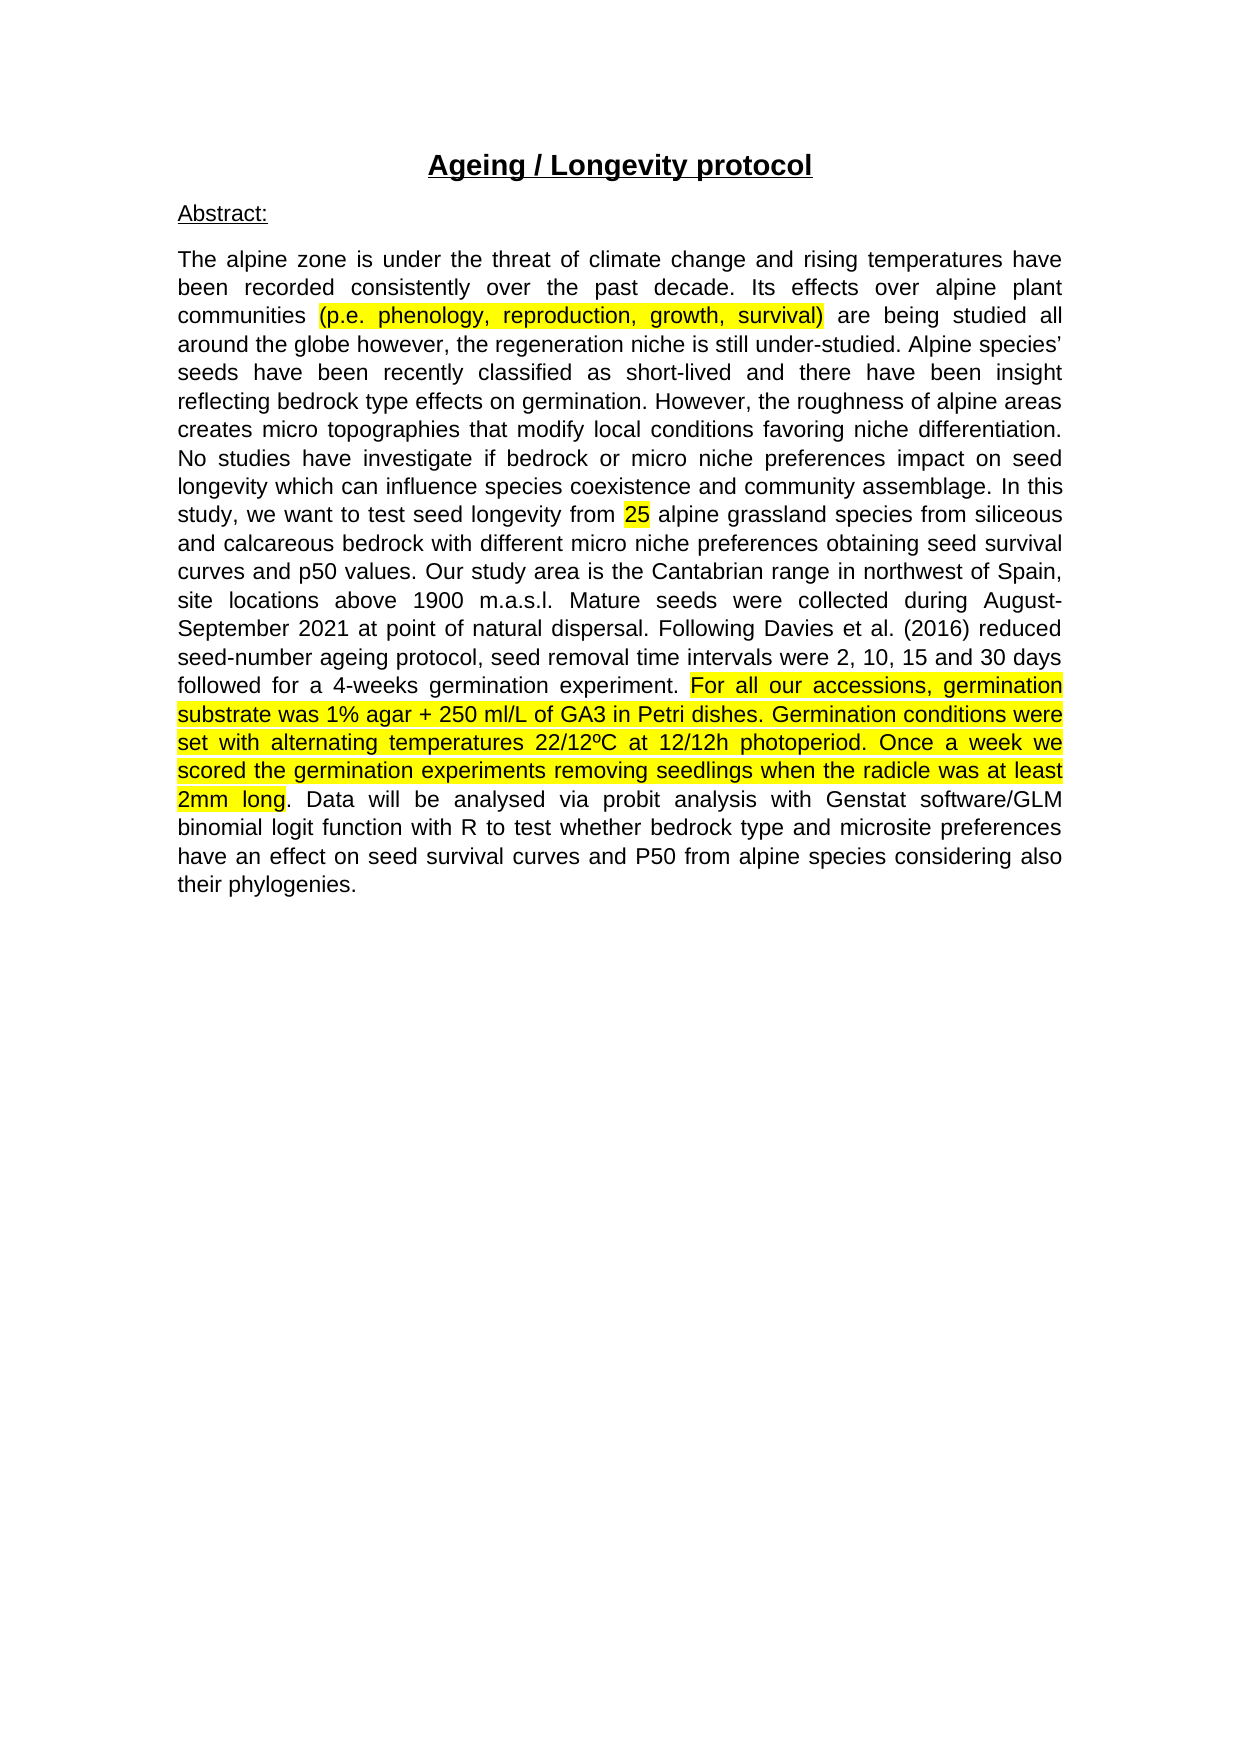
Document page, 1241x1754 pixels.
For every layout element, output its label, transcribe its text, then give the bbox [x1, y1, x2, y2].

text Abstract: [177, 200, 1063, 227]
text Ageing / Longevity protocol [177, 148, 1063, 181]
text The alpine zone is under the threat of climate change and rising temperatures have been recorded consistently over the past decade. Its effects over alpine plant communities (p.e. phenology, reproduction, growth, survival) are being studied all around the globe however, the regeneration niche is still under-studied. Alpine species’ seeds have been recently classified as short-lived and there have been insight reflecting bedrock type effects on germination. However, the roughness of alpine areas creates micro topographies that modify local conditions favoring niche differentiation. No studies have investigate if bedrock or micro niche preferences impact on seed longevity which can influence species coexistence and community assemblage. In this study, we want to test seed longevity from 25 alpine grassland species from siliceous and calcareous bedrock with different micro niche preferences obtaining seed survival curves and p50 values. Our study area is the Cantabrian range in northwest of Spain, site locations above 1900 m.a.s.l. Mature seeds were collected during August-September 2021 at point of natural dispersal. Following Davies et al. (2016) reduced seed-number ageing protocol, seed removal time intervals were 2, 10, 15 and 30 days followed for a 4-weeks germination experiment. For all our accessions, germination substrate was 1% agar + 250 ml/L of GA3 in Petri dishes. Germination conditions were set with alternating temperatures 22/12ºC at 12/12h photoperiod. Once a week we scored the germination experiments removing seedlings when the radicle was at least 2mm long. Data will be analysed via probit analysis with Genstat software/GLM binomial logit function with R to test whether bedrock type and microsite preferences have an effect on seed survival curves and P50 from alpine species considering also their phylogenies. [177, 246, 1063, 701]
